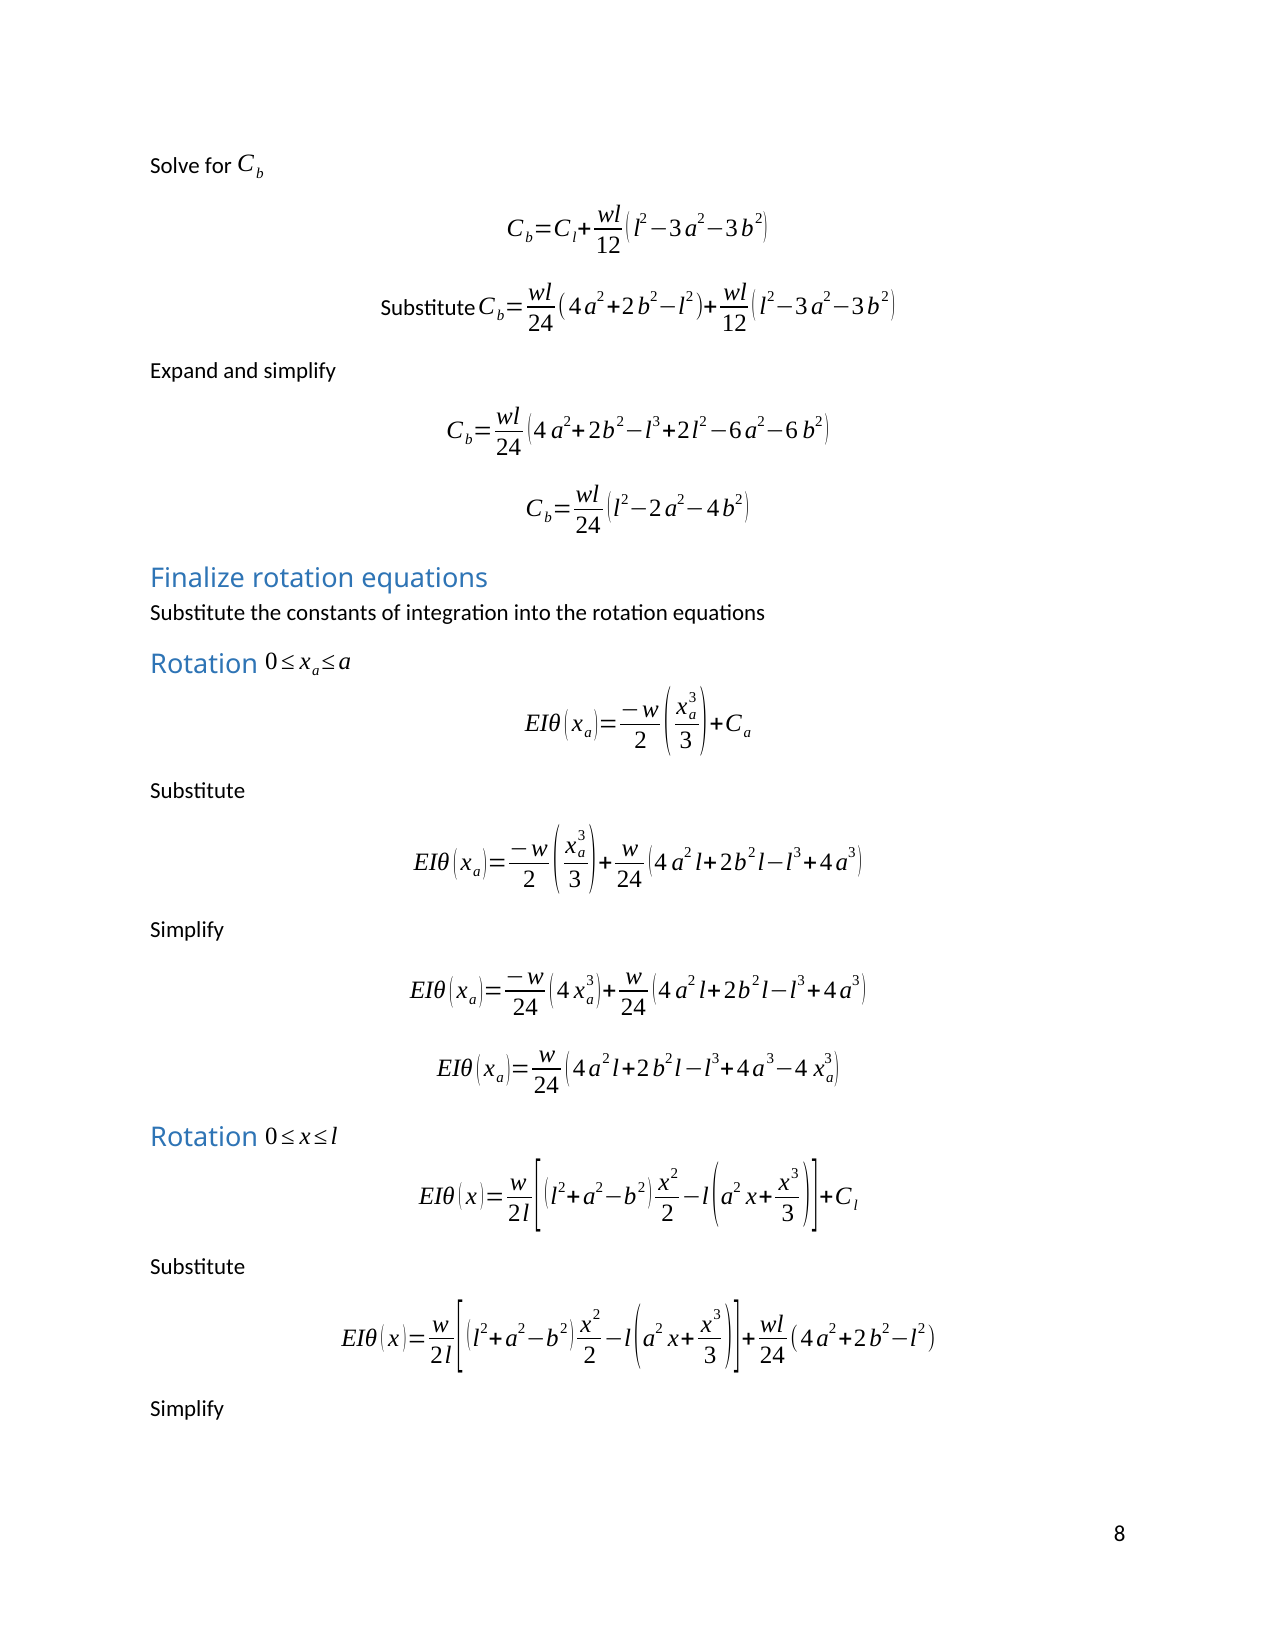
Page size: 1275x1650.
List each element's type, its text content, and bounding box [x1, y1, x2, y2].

subtitle Rotation [150, 645, 1125, 682]
text Substitute [150, 777, 1125, 805]
text Substitute [150, 278, 1125, 337]
text Substitute [150, 1252, 1125, 1280]
subtitle Finalize rotation equations [150, 558, 1125, 595]
text Simplify [150, 1394, 1125, 1422]
text Expand and simplify [150, 356, 1125, 384]
subtitle Rotation [150, 1118, 1125, 1155]
text Solve for [150, 150, 1125, 181]
text Simplify [150, 915, 1125, 943]
text Substitute the constants of integration into the rotation equations [150, 598, 1125, 626]
